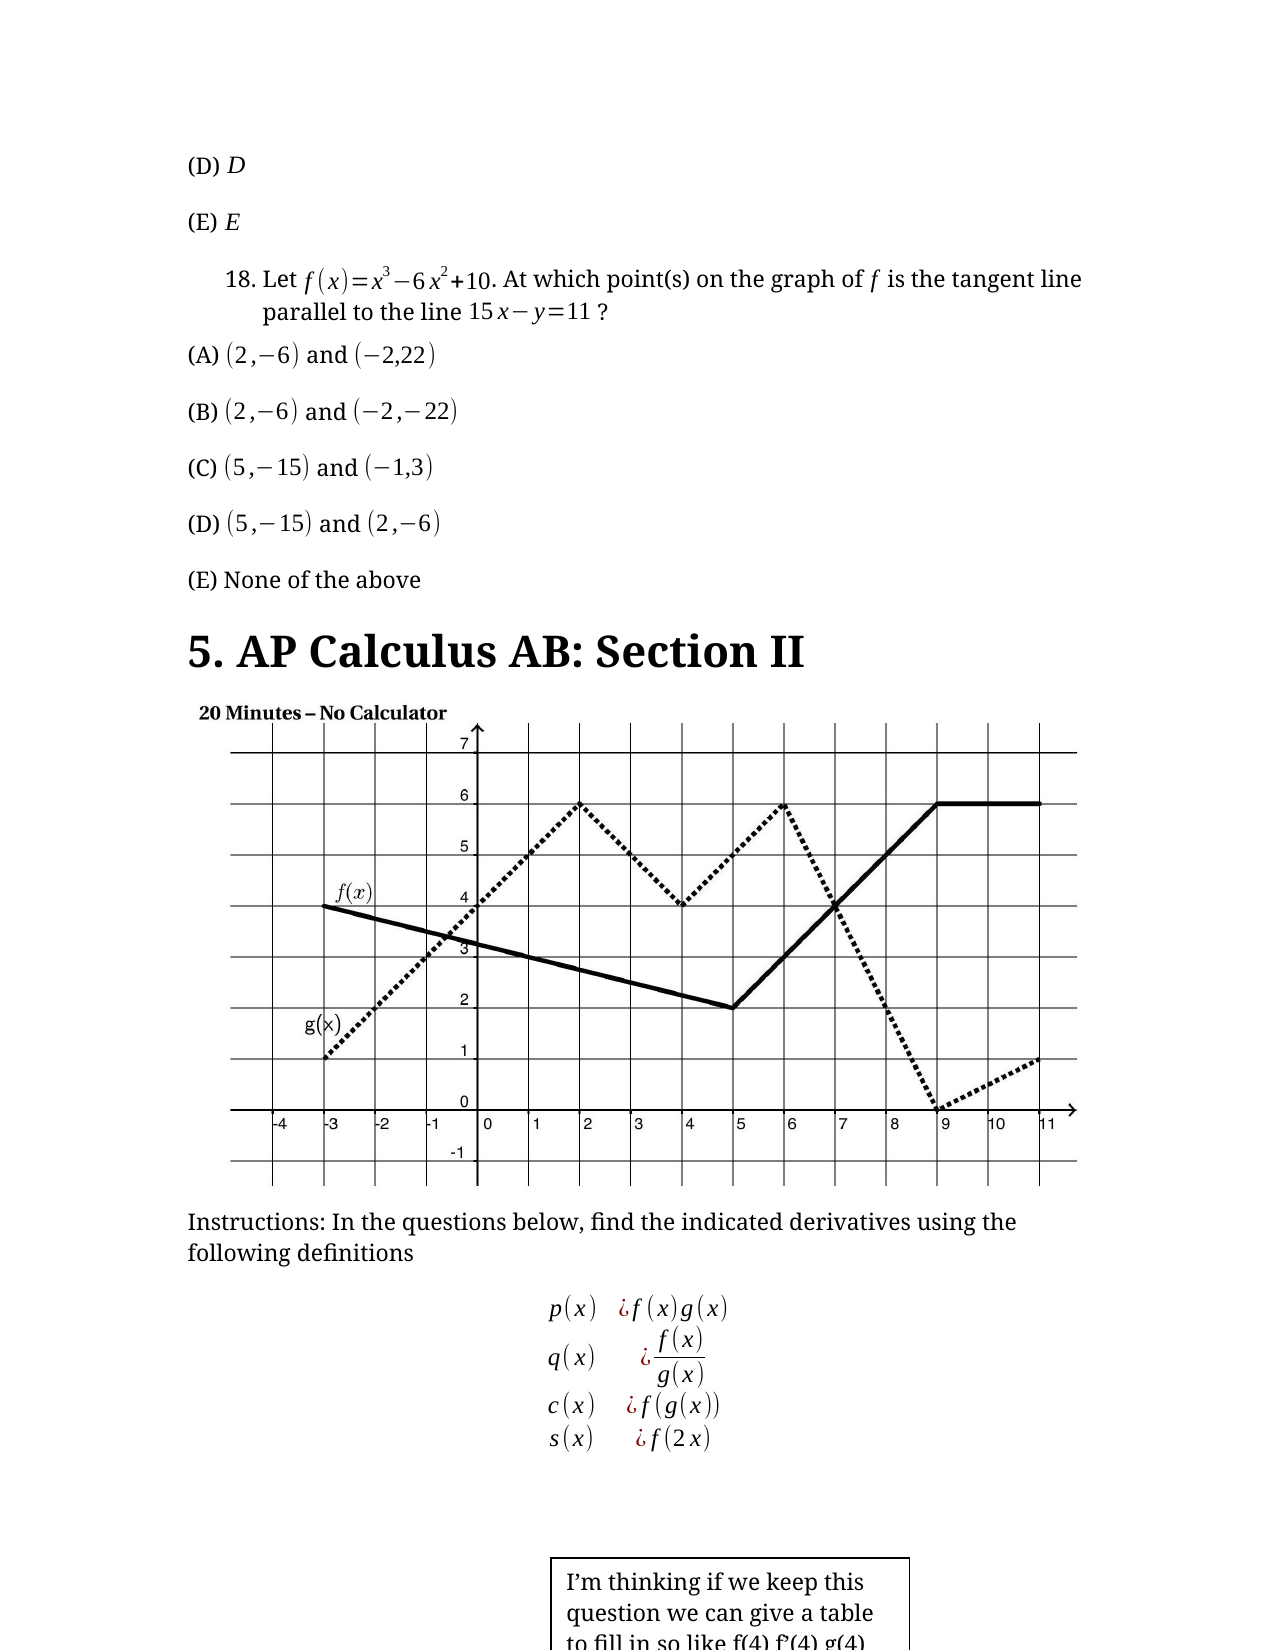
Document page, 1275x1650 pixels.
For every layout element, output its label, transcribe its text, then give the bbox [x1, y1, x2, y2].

text Instructions: In the questions below, find the indicated derivatives using the following definitions [187, 1206, 1087, 1268]
text (D) and [187, 508, 1087, 539]
text (A) and [187, 339, 1087, 370]
picture [187, 689, 1088, 1193]
text (C) and [187, 452, 1087, 483]
text (E) [187, 206, 1087, 237]
list Let . At which point(s) on the graph of is the tangent line parallel to the line ? [225, 262, 1087, 327]
text (B) and [187, 395, 1087, 427]
text 5. AP Calculus AB: Section II [187, 633, 1087, 677]
text (E) None of the above [187, 564, 1087, 595]
text (D) [187, 150, 1087, 181]
